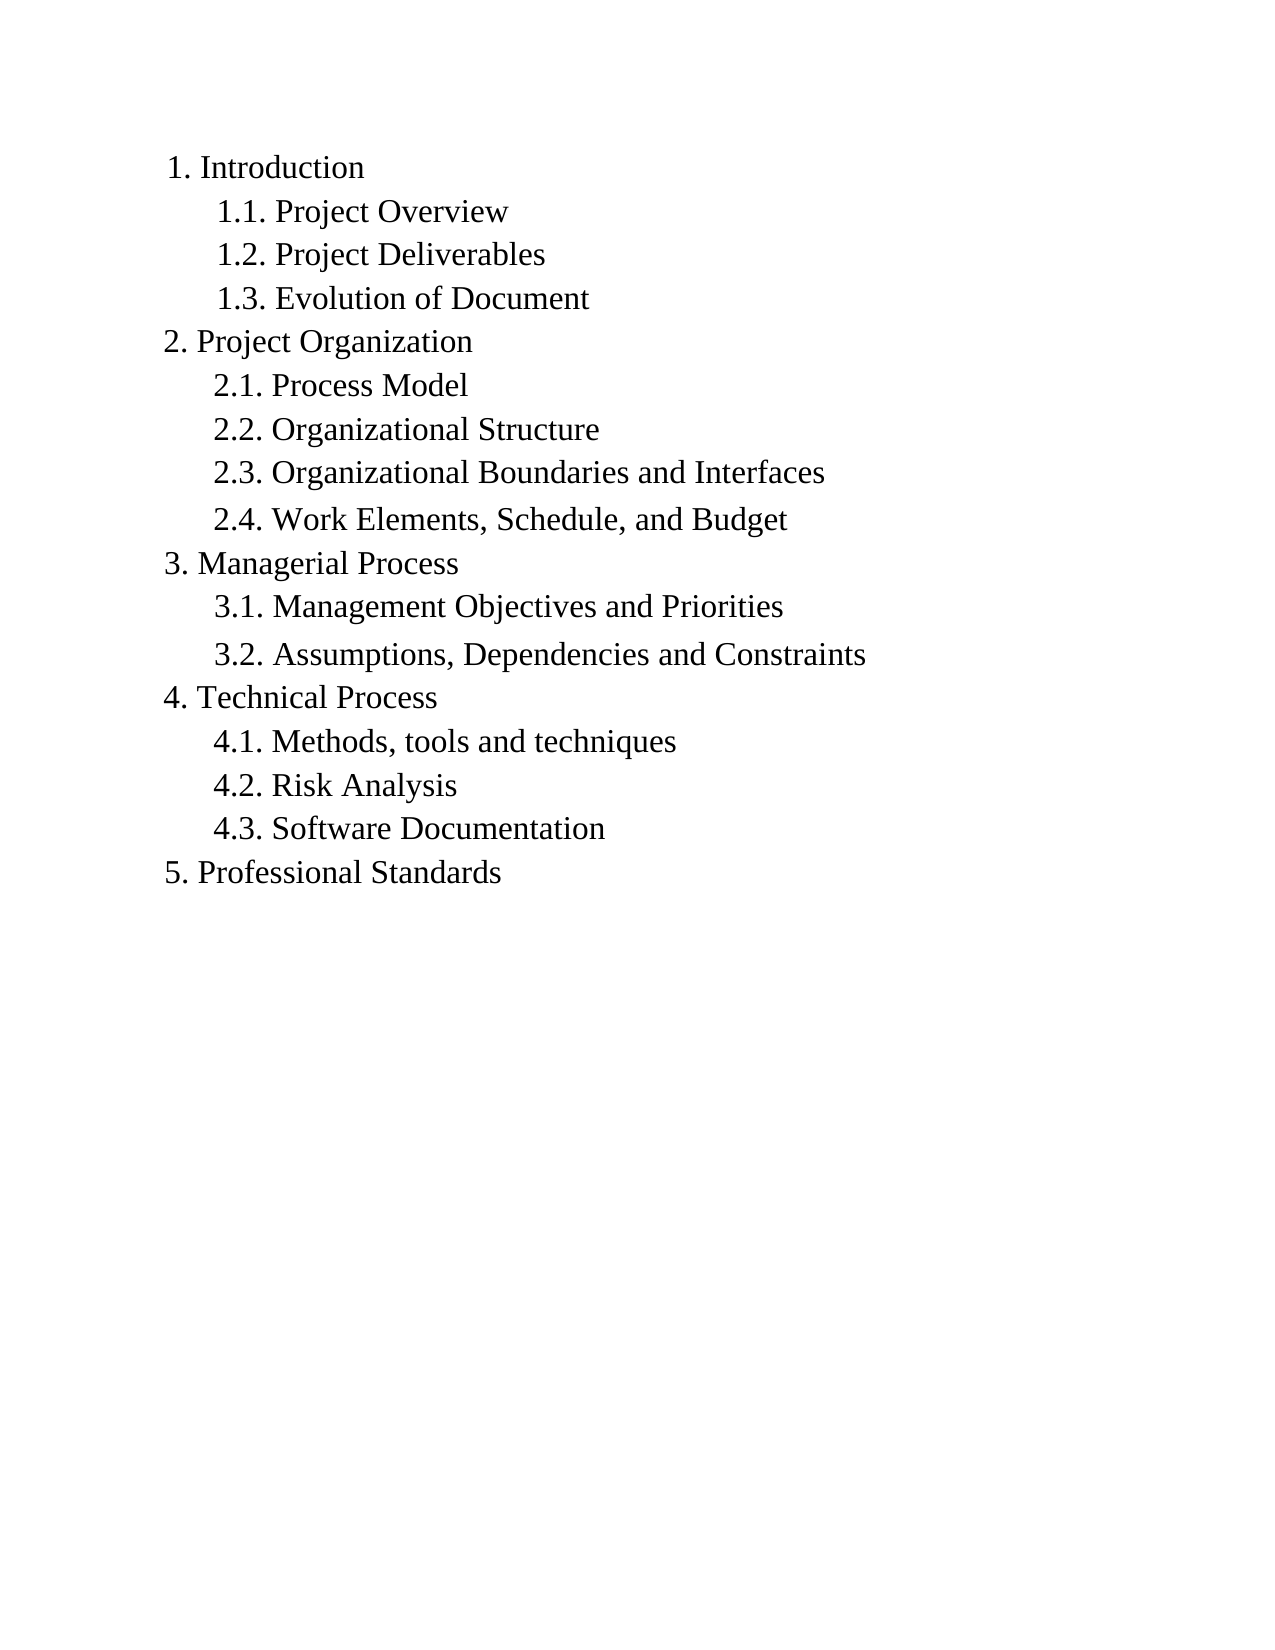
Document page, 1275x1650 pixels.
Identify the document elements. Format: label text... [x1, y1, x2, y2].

text 1. Introduction [166, 148, 1123, 186]
text 2.1. Process Model [213, 365, 1123, 404]
text 4. Technical Process [163, 678, 850, 716]
text 4.1. Methods, tools and techniques [213, 722, 1123, 760]
text 5. Professional Standards [164, 852, 1123, 890]
text 4.2. Risk Analysis [213, 765, 1123, 803]
text 1.1. Project Overview [216, 191, 1123, 229]
text 1.2. Project Deliverables [216, 234, 1123, 273]
text 4.3. Software Documentation [213, 808, 1123, 847]
text 2.2. Organizational Structure [213, 409, 1123, 447]
text 1.3. Evolution of Document [216, 278, 1123, 316]
text 3.1. Management Objectives and Priorities [214, 587, 897, 625]
text 2.3. Organizational Boundaries and Interfaces [213, 452, 857, 491]
text 2. Project Organization [163, 321, 852, 360]
text 3.2. Assumptions, Dependencies and Constraints [214, 634, 897, 672]
text 3. Managerial Process [164, 543, 1123, 582]
text 2.4. Work Elements, Schedule, and Budget [213, 499, 857, 538]
